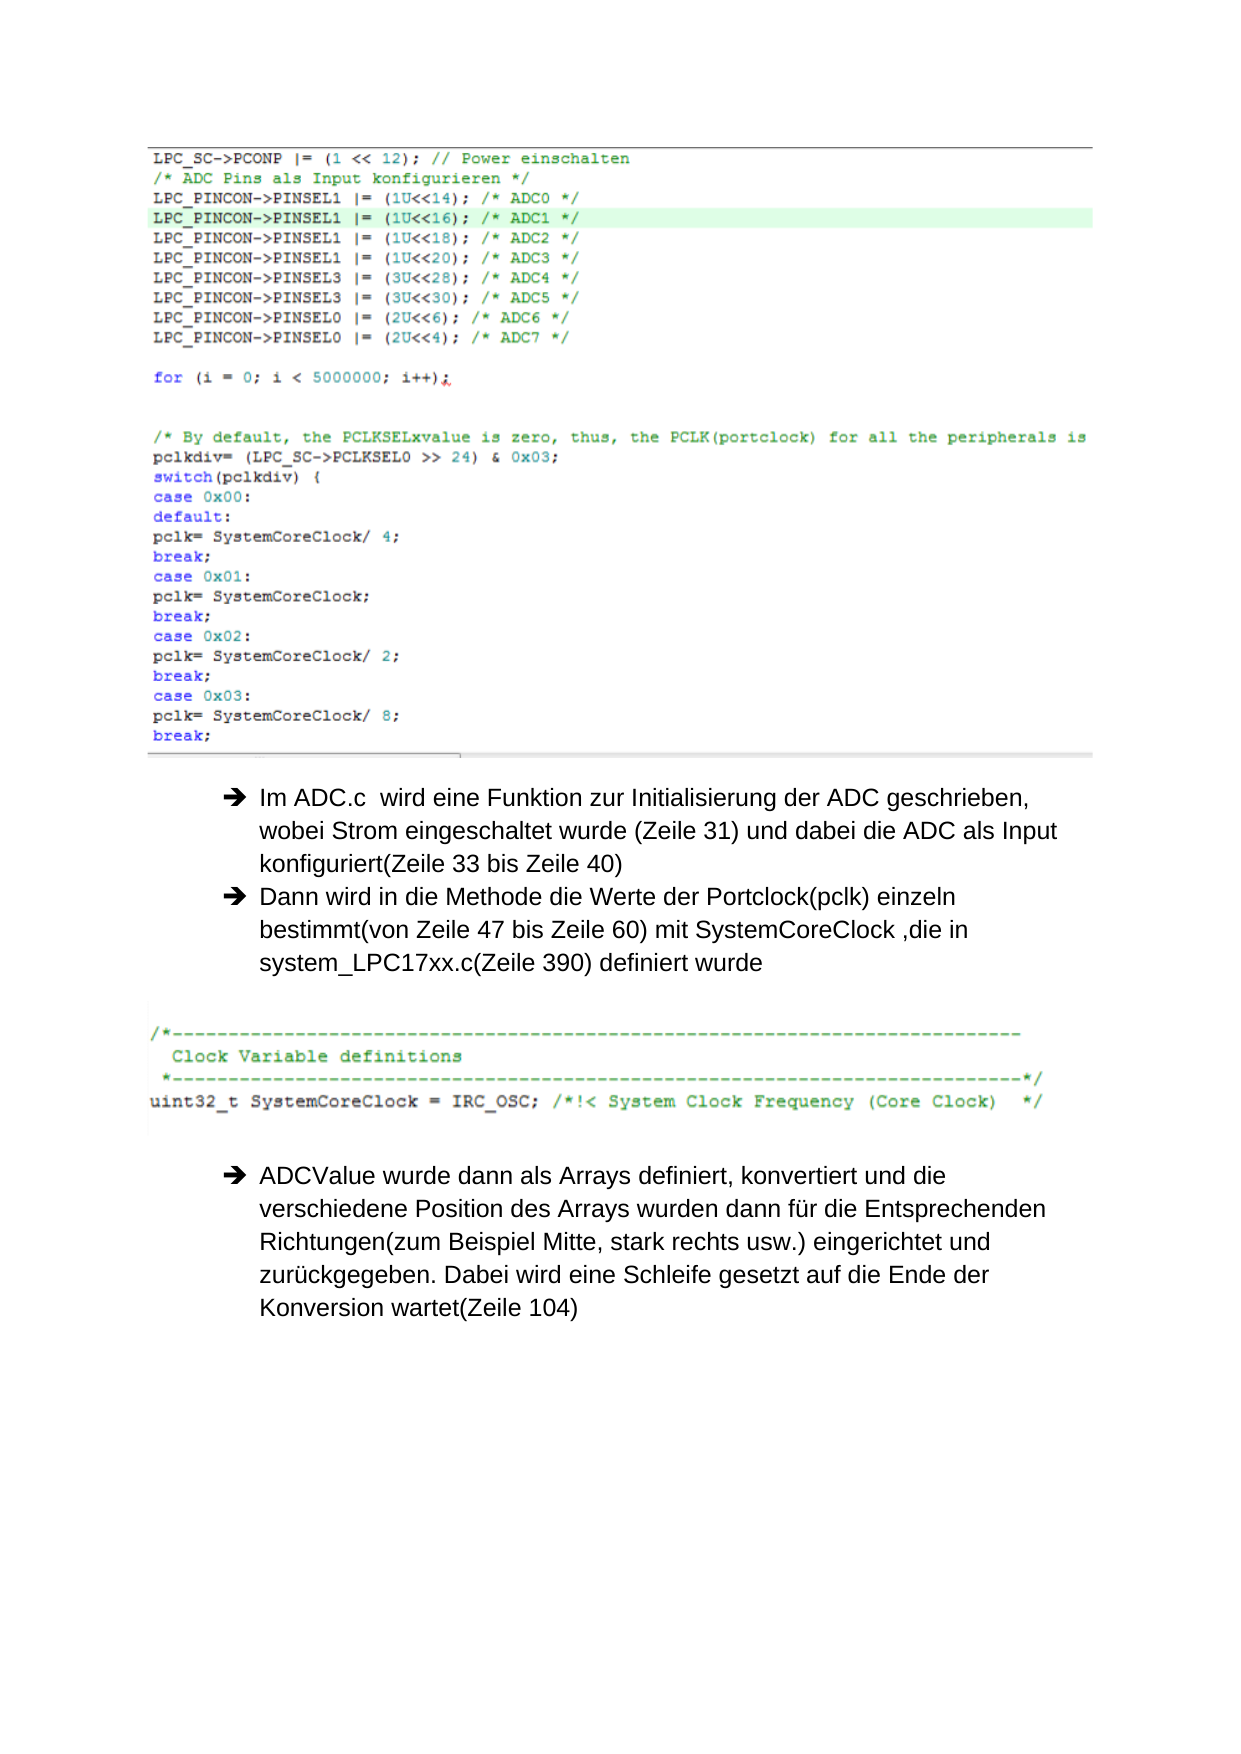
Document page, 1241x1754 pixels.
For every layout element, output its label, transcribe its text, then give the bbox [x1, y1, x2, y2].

list Im ADC.c wird eine Funktion zur Initialisierung der ADC geschrieben, wobei Strom eingeschaltet wurde (Zeile 31) und dabei die ADC als Input konfiguriert(Zeile 33 bis Zeile 40) [222, 783, 1093, 878]
picture [147, 147, 1093, 758]
list ADCValue wurde dann als Arrays definiert, konvertiert und die verschiedene Position des Arrays wurden dann für die Entsprechenden Richtungen(zum Beispiel Mitte, stark rechts usw.) eingerichtet und zurückgegeben. Dabei wird eine Schleife gesetzt auf die Ende der Konversion wartet(Zeile 104) [222, 1161, 1093, 1322]
picture [147, 1001, 1093, 1136]
list Dann wird in die Methode die Werte der Portclock(pclk) einzeln bestimmt(von Zeile 47 bis Zeile 60) mit SystemCoreClock ,die in system_LPC17xx.c(Zeile 390) definiert wurde [222, 882, 1093, 977]
